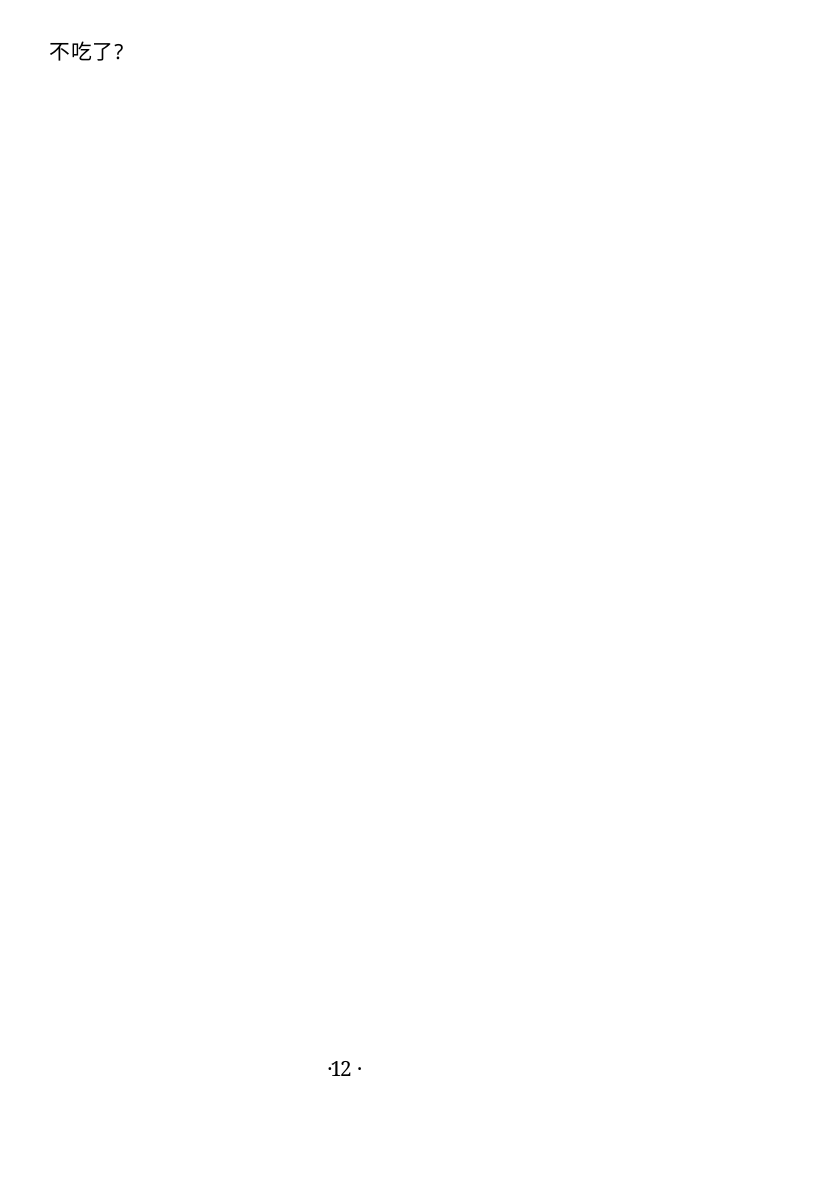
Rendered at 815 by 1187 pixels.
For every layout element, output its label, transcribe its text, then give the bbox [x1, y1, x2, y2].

text 不吃了? [49, 42, 141, 64]
